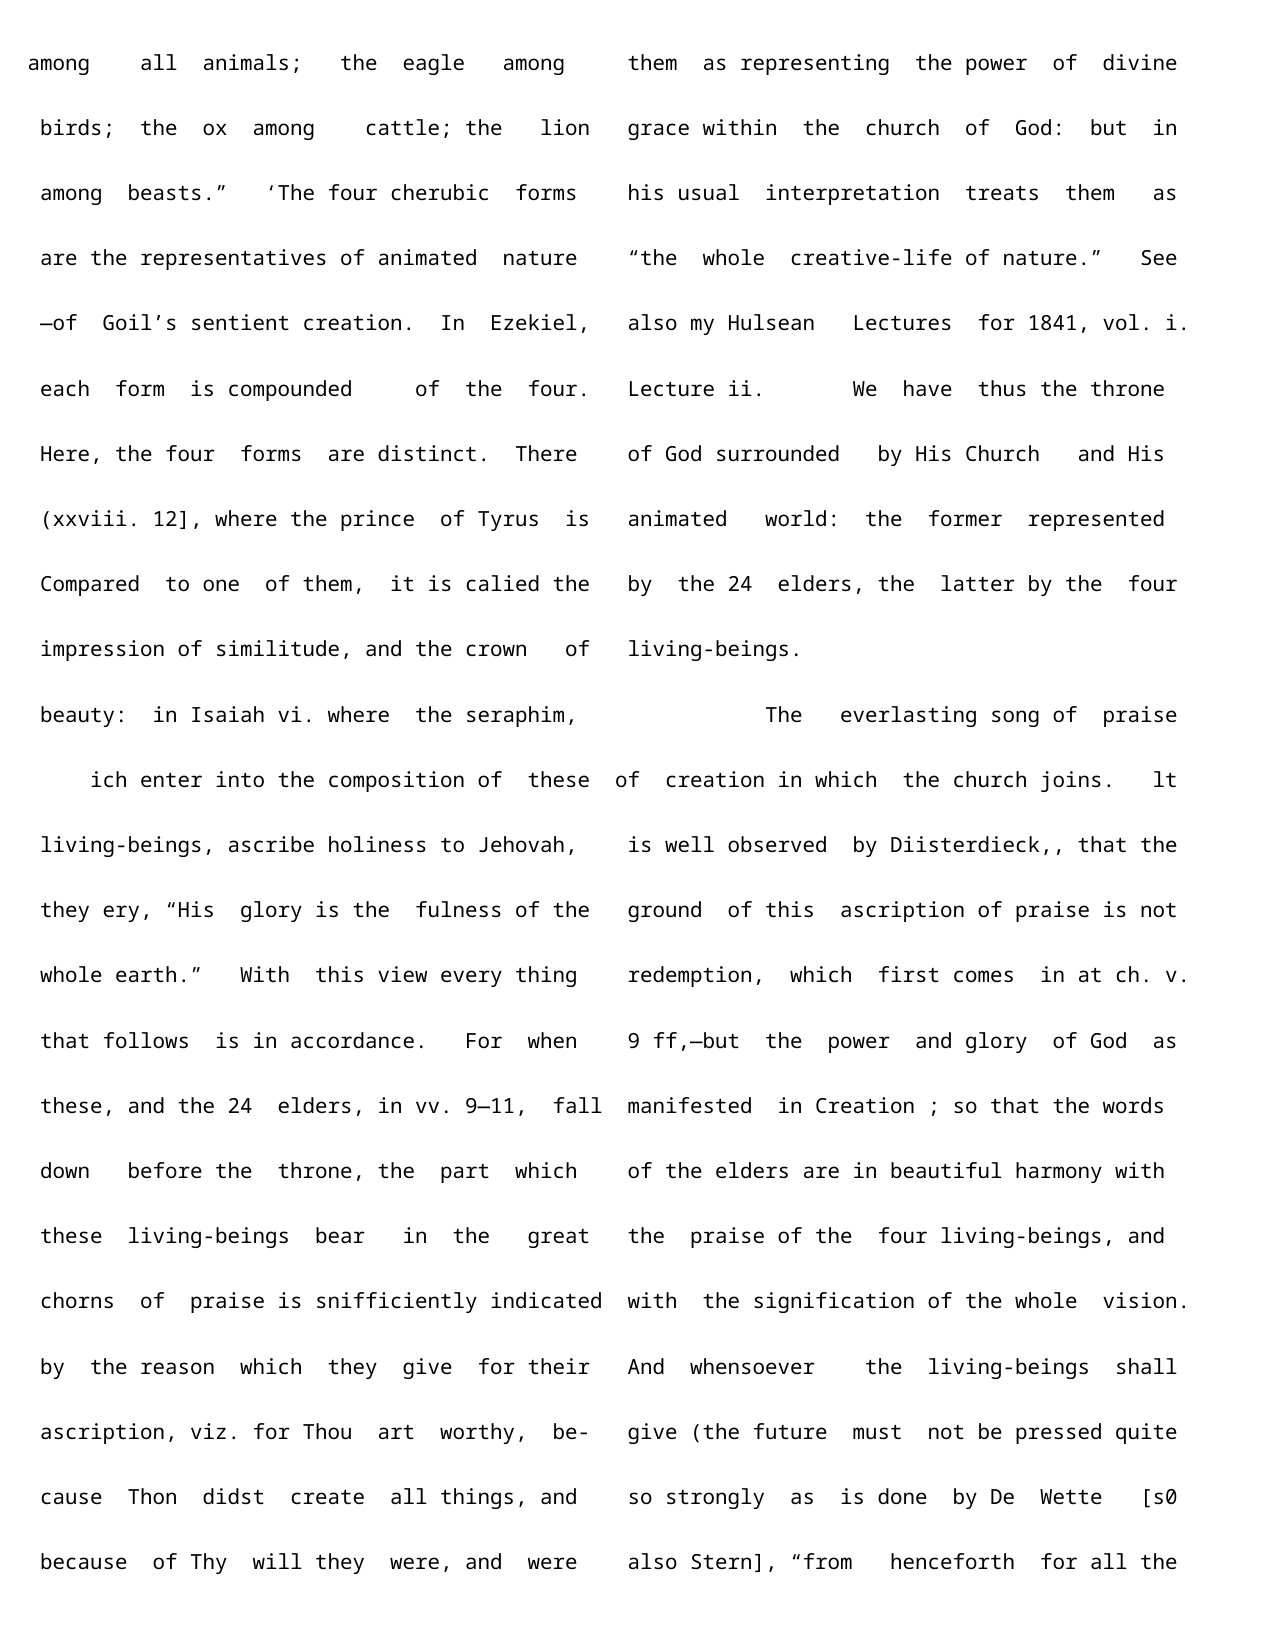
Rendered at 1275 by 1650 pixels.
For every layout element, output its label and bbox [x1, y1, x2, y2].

text [15, 15, 1260, 1608]
